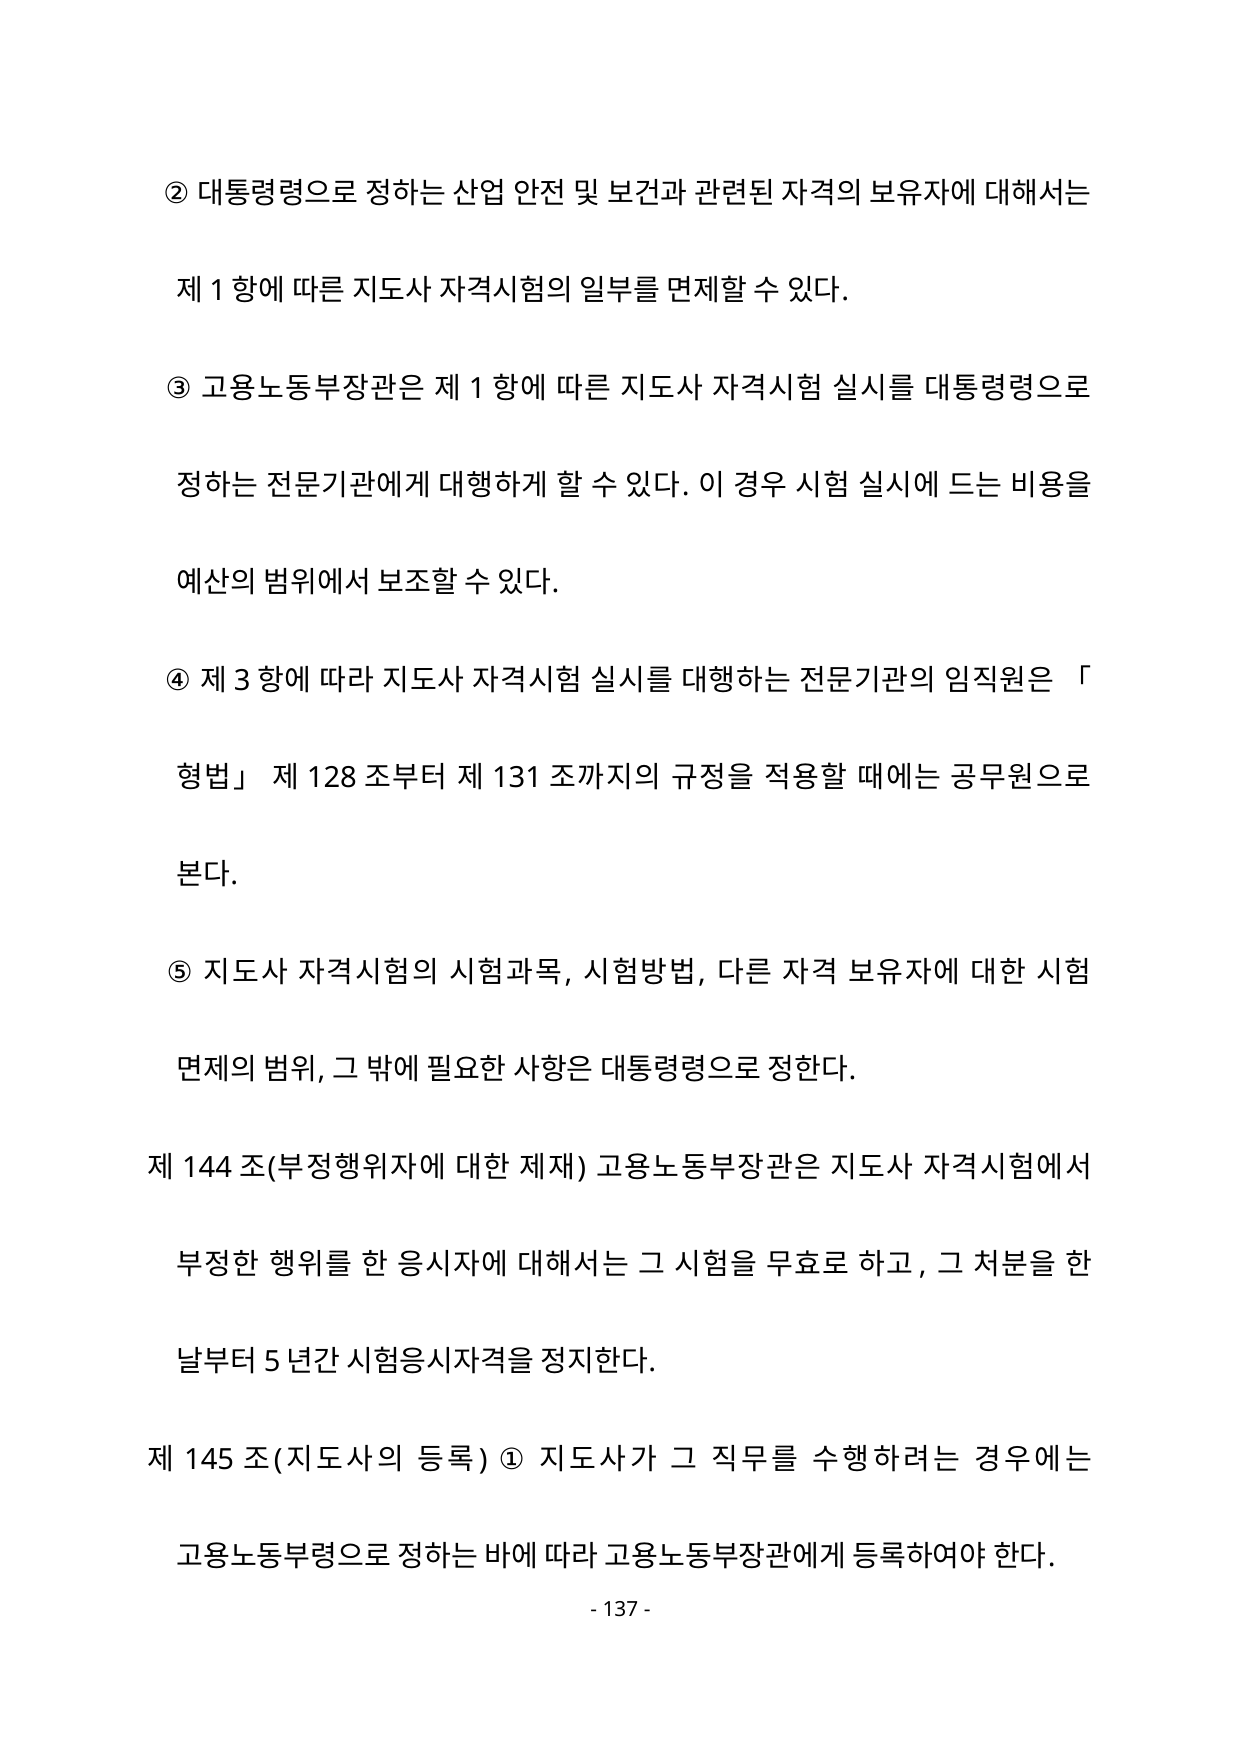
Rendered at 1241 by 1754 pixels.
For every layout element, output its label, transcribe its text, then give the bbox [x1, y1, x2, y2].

text 제144조(부정행위자에 대한 제재) 고용노동부장관은 지도사 자격시험에서 부정한 행위를 한 응시자에 대해서는 그 시험을 무효로 하고, 그 처분을 한 날부터 5년간 시험응시자격을 정지한다. [148, 1143, 1093, 1380]
text ④ 제3항에 따라 지도사 자격시험 실시를 대행하는 전문기관의 임직원은 「형법」 제128조부터 제131조까지의 규정을 적용할 때에는 공무원으로 본다. [148, 656, 1093, 893]
text ⑤ 지도사 자격시험의 시험과목, 시험방법, 다른 자격 보유자에 대한 시험 면제의 범위, 그 밖에 필요한 사항은 대통령령으로 정한다. [148, 948, 1093, 1088]
text ③ 고용노동부장관은 제1항에 따른 지도사 자격시험 실시를 대통령령으로 정하는 전문기관에게 대행하게 할 수 있다. 이 경우 시험 실시에 드는 비용을 예산의 범위에서 보조할 수 있다. [148, 364, 1093, 601]
text ② 대통령령으로 정하는 산업 안전 및 보건과 관련된 자격의 보유자에 대해서는 제1항에 따른 지도사 자격시험의 일부를 면제할 수 있다. [148, 169, 1093, 309]
text 제145조(지도사의 등록) ① 지도사가 그 직무를 수행하려는 경우에는 고용노동부령으로 정하는 바에 따라 고용노동부장관에게 등록하여야 한다. [148, 1435, 1093, 1575]
